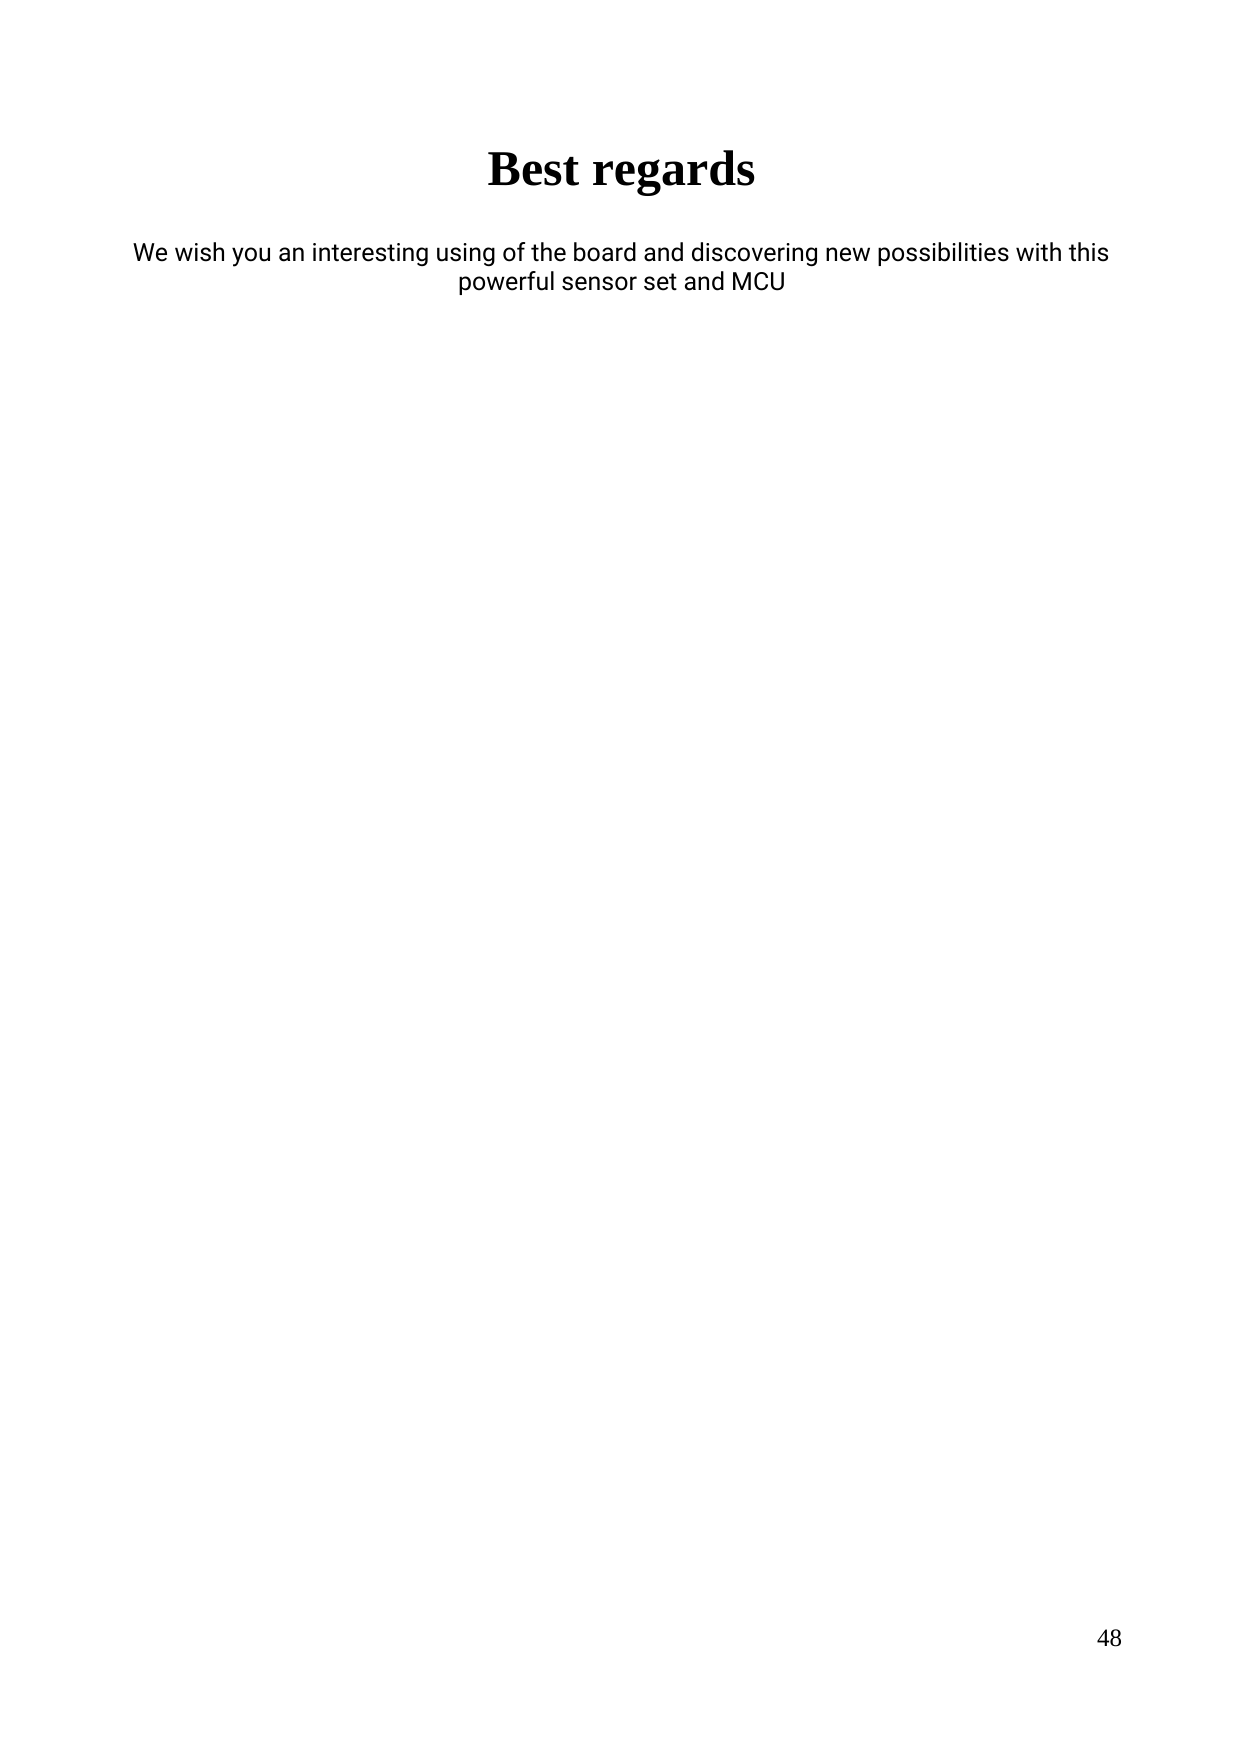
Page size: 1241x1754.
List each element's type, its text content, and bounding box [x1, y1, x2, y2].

text We wish you an interesting using of the board and discovering new possibilities with this powerful sensor set and MCU [121, 238, 1122, 296]
text Best regards [121, 138, 1122, 196]
